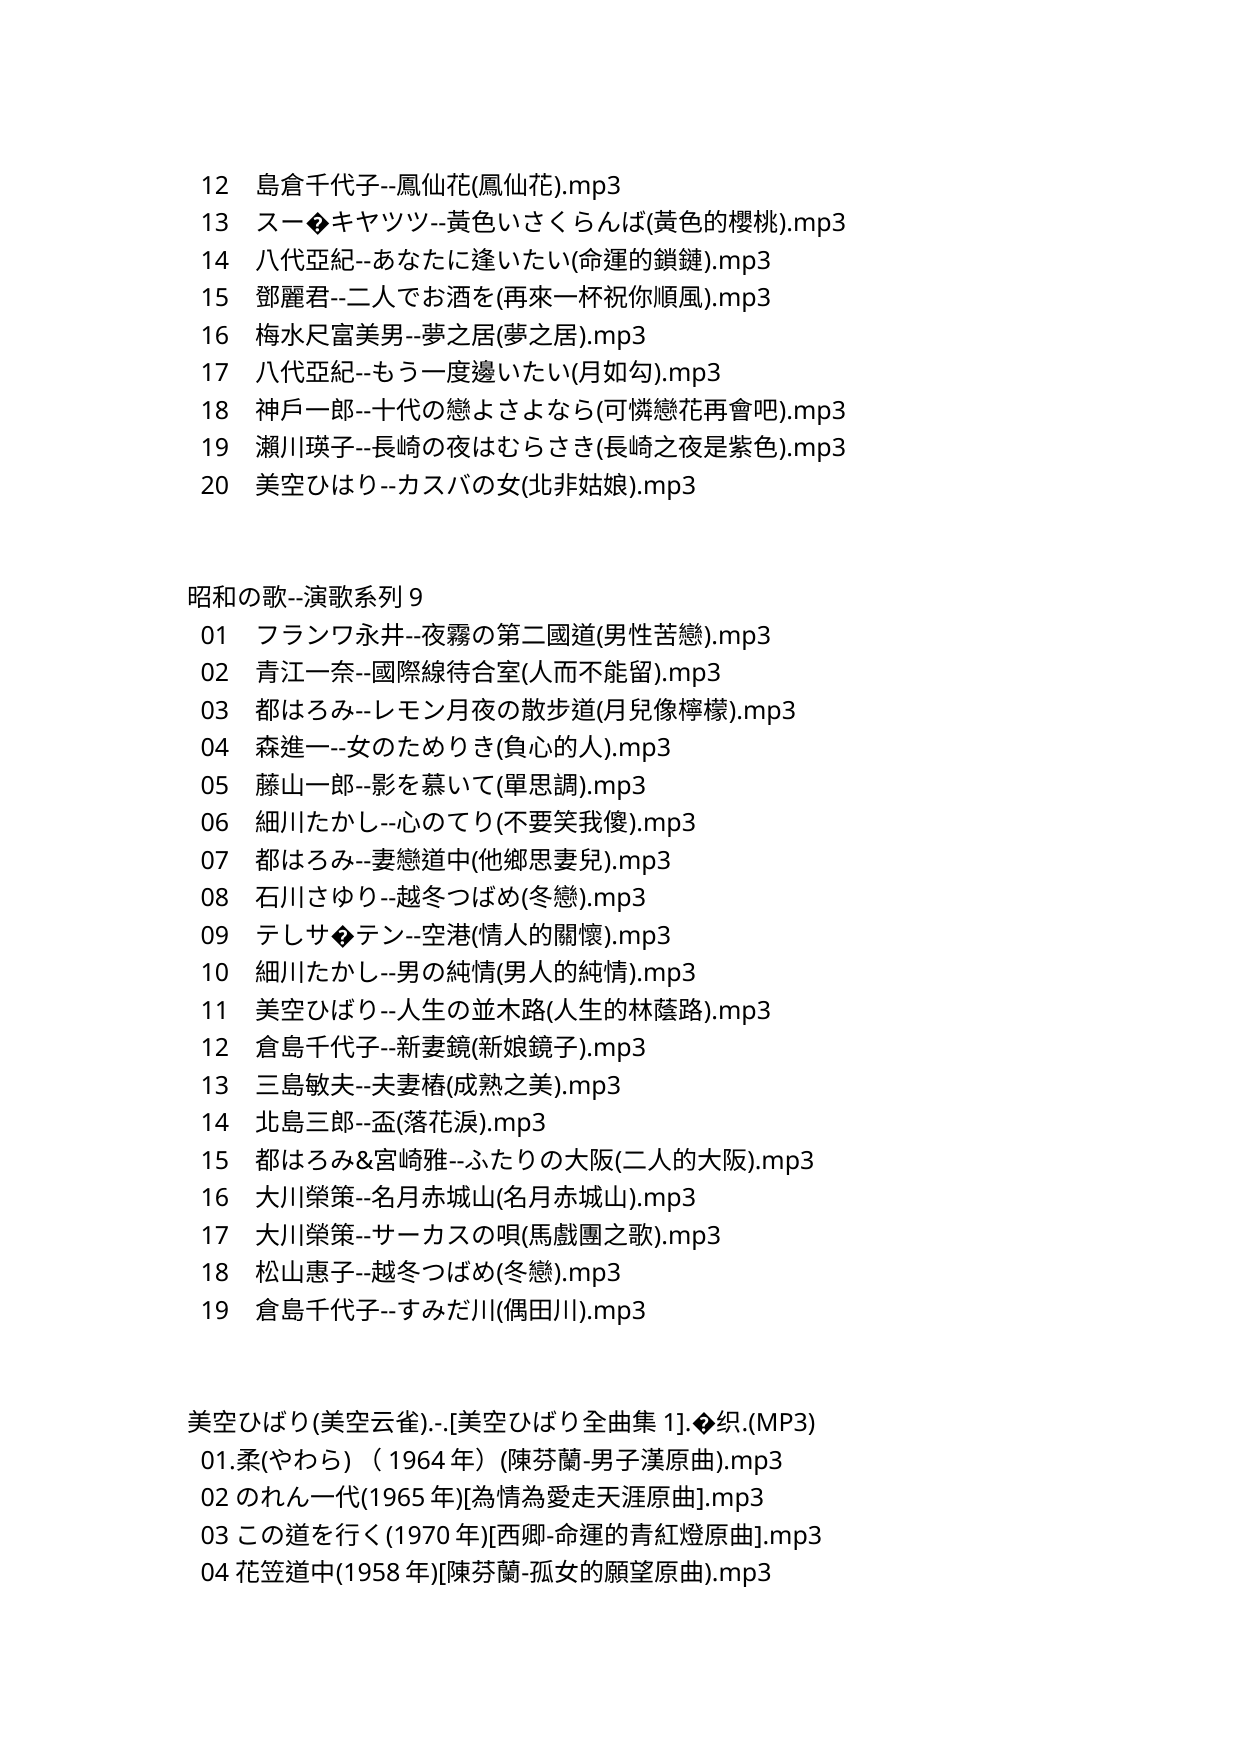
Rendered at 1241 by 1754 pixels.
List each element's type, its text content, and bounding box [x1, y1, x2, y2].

text 03 都はろみ--レモン月夜の散步道(月兒像檸檬).mp3 [187, 689, 1053, 727]
text 昭和の歌--演歌系列9 [187, 577, 1053, 614]
text 01.柔(やわら) （ 1964年）(陳芬蘭-男子漢原曲).mp3 [187, 1439, 1053, 1477]
text 09 テしサ�テン--空港(情人的關懷).mp3 [187, 914, 1053, 952]
text 07 都はろみ--妻戀道中(他鄉思妻兒).mp3 [187, 839, 1053, 877]
text 02 青江一奈--國際線待合室(人而不能留).mp3 [187, 652, 1053, 689]
text 12 島倉千代子--鳳仙花(鳳仙花).mp3 [187, 164, 1053, 202]
text 06 細川たかし--心のてり(不要笑我傻).mp3 [187, 802, 1053, 839]
text 01 フランワ永井--夜霧の第二國道(男性苦戀).mp3 [187, 614, 1053, 652]
text 13 スー�キヤツツ--黃色いさくらんば(黃色的櫻桃).mp3 [187, 202, 1053, 239]
text 11 美空ひばり--人生の並木路(人生的林蔭路).mp3 [187, 989, 1053, 1027]
text 16 梅水尺富美男--夢之居(夢之居).mp3 [187, 314, 1053, 352]
text 16 大川榮策--名月赤城山(名月赤城山).mp3 [187, 1177, 1053, 1214]
text 12 倉島千代子--新妻鏡(新娘鏡子).mp3 [187, 1027, 1053, 1064]
text 18 松山惠子--越冬つばめ(冬戀).mp3 [187, 1252, 1053, 1289]
text 17 八代亞紀--もう一度邊いたい(月如勾).mp3 [187, 352, 1053, 389]
text 04 森進一--女のためりき(負心的人).mp3 [187, 727, 1053, 764]
text 19 瀨川瑛子--長崎の夜はむらさき(長崎之夜是紫色).mp3 [187, 427, 1053, 464]
text 17 大川榮策--サーカスの唄(馬戲團之歌).mp3 [187, 1214, 1053, 1252]
text 15 都はろみ&宮崎雅--ふたりの大阪(二人的大阪).mp3 [187, 1139, 1053, 1177]
text 14 八代亞紀--あなたに逢いたい(命運的鎖鏈).mp3 [187, 239, 1053, 277]
text 03 この道を行く(1970年)[西卿-命運的青紅燈原曲].mp3 [187, 1514, 1053, 1552]
text 18 神戶一郎--十代の戀よさよなら(可憐戀花再會吧).mp3 [187, 389, 1053, 427]
text 19 倉島千代子--すみだ川(偶田川).mp3 [187, 1289, 1053, 1327]
text 20 美空ひはり--カスバの女(北非姑娘).mp3 [187, 464, 1053, 502]
text 02 のれん一代(1965年)[為情為愛走天涯原曲].mp3 [187, 1477, 1053, 1514]
text 15 鄧麗君--二人でお酒を(再來一杯祝你順風).mp3 [187, 277, 1053, 314]
text 10 細川たかし--男の純情(男人的純情).mp3 [187, 952, 1053, 989]
text 14 北島三郎--盃(落花淚).mp3 [187, 1102, 1053, 1139]
text 美空ひばり(美空云雀).-.[美空ひばり全曲集1].�织.(MP3) [187, 1402, 1053, 1439]
text 04 花笠道中(1958年)[陳芬蘭-孤女的願望原曲).mp3 [187, 1552, 1053, 1589]
text 08 石川さゆり--越冬つばめ(冬戀).mp3 [187, 877, 1053, 914]
text 13 三島敏夫--夫妻樁(成熟之美).mp3 [187, 1064, 1053, 1102]
text 05 藤山一郎--影を慕いて(單思調).mp3 [187, 764, 1053, 802]
